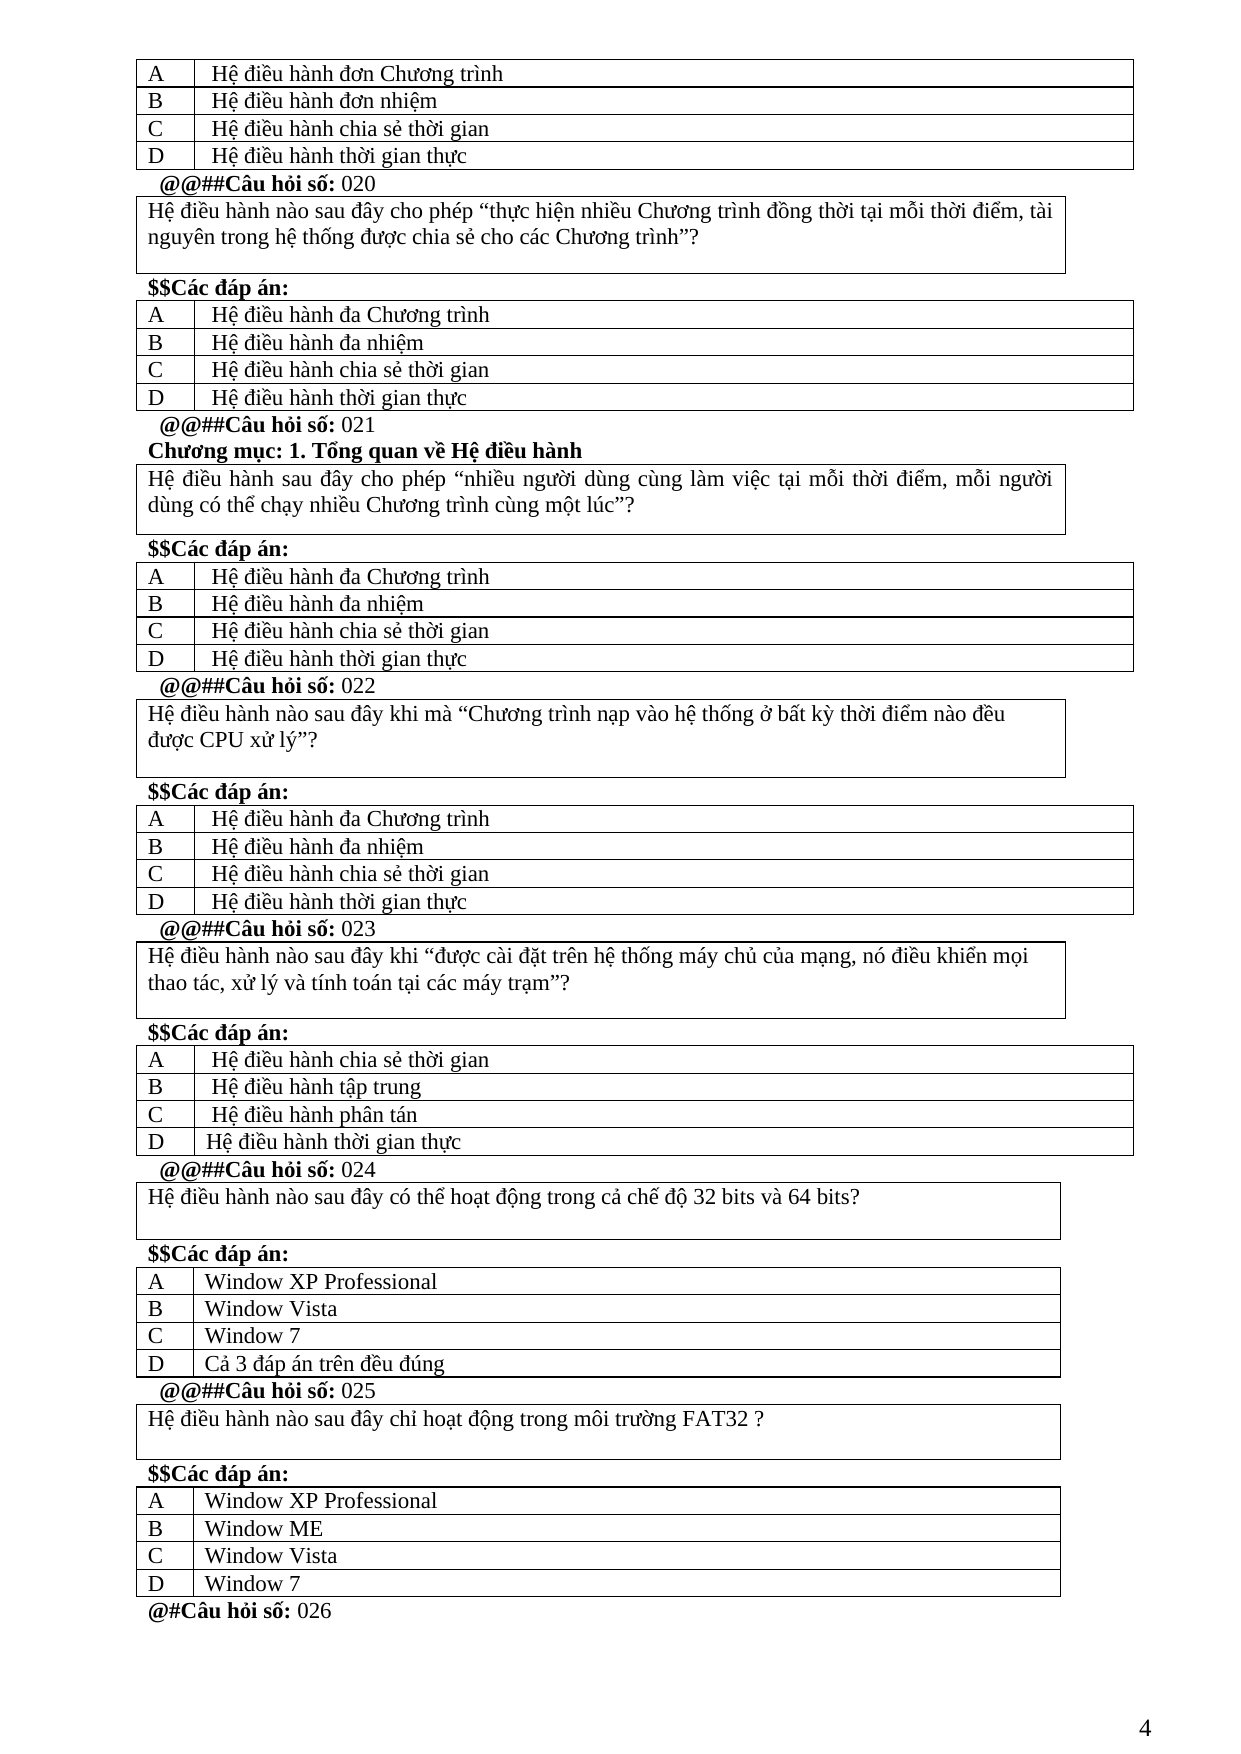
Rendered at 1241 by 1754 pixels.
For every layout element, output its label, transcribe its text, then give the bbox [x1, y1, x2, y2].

table_cell Hệ điều hành thời gian thực [195, 1128, 1133, 1154]
table_cell D [137, 1350, 193, 1376]
table_header Window XP Professional [194, 1488, 1060, 1514]
table_header Hệ điều hành nào sau đây khi mà “Chương trình nạp vào hệ thống ở bất kỳ thời điểm nào đều được CPU xử lý”? [137, 700, 1065, 777]
table_cell D [137, 888, 194, 914]
text @@##Câu hỏi số: 024 [148, 1156, 1152, 1182]
table_header Hệ điều hành đa Chương trình [195, 806, 1133, 832]
table_cell Hệ điều hành đa nhiệm [195, 590, 1133, 616]
table_cell B [137, 833, 194, 859]
text $$Các đáp án: [148, 1240, 1152, 1267]
table_cell B [137, 1515, 193, 1541]
table_header Hệ điều hành đơn Chương trình [195, 60, 1133, 86]
table_header A [137, 806, 194, 832]
table_header A [137, 1268, 193, 1294]
table_cell Hệ điều hành thời gian thực [195, 384, 1133, 410]
table_cell Hệ điều hành chia sẻ thời gian [195, 356, 1133, 383]
table_header Hệ điều hành đa Chương trình [195, 301, 1133, 328]
table_cell Window Vista [194, 1295, 1060, 1322]
table_cell Hệ điều hành tập trung [195, 1074, 1133, 1100]
table_cell Window 7 [194, 1570, 1060, 1596]
table_header A [137, 60, 194, 86]
table_header Hệ điều hành nào sau đây có thể hoạt động trong cả chế độ 32 bits và 64 bits? [137, 1183, 1060, 1239]
table_header Hệ điều hành chia sẻ thời gian [195, 1046, 1133, 1072]
table_cell Window Vista [194, 1542, 1060, 1569]
table_cell D [137, 645, 194, 671]
text $$Các đáp án: [148, 274, 1152, 300]
table_cell D [137, 142, 194, 169]
table_cell C [137, 356, 194, 383]
text @@##Câu hỏi số: 020 [148, 170, 1152, 196]
table_cell C [137, 860, 194, 887]
table_cell Hệ điều hành phân tán [195, 1101, 1133, 1127]
table_cell Hệ điều hành thời gian thực [195, 888, 1133, 914]
table_cell Hệ điều hành chia sẻ thời gian [195, 860, 1133, 887]
table_cell Hệ điều hành đa nhiệm [195, 329, 1133, 355]
table_cell B [137, 590, 194, 616]
table_cell D [137, 1570, 193, 1596]
table_cell B [137, 1295, 193, 1322]
table_cell Window ME [194, 1515, 1060, 1541]
table_cell C [137, 1101, 194, 1127]
table_cell D [137, 384, 194, 410]
table_header A [137, 563, 194, 589]
table_header A [137, 301, 194, 328]
table_cell Window 7 [194, 1323, 1060, 1349]
text Chương mục: 1. Tổng quan về Hệ điều hành [148, 437, 1152, 464]
table_cell C [137, 1542, 193, 1569]
table_header Hệ điều hành đa Chương trình [195, 563, 1133, 589]
table_header Hệ điều hành nào sau đây chỉ hoạt động trong môi trường FAT32 ? [137, 1405, 1060, 1459]
text $$Các đáp án: [148, 1019, 1152, 1045]
table_cell Hệ điều hành chia sẻ thời gian [195, 115, 1133, 141]
table_cell Hệ điều hành thời gian thực [195, 142, 1133, 169]
table_header Hệ điều hành nào sau đây khi “được cài đặt trên hệ thống máy chủ của mạng, nó điều khiển mọi thao tác, xử lý và tính toán tại các máy trạm”? [137, 943, 1065, 1018]
table_cell B [137, 329, 194, 355]
text $$Các đáp án: [148, 535, 1152, 562]
text $$Các đáp án: [148, 778, 1152, 804]
table_cell C [137, 618, 194, 644]
table_header Hệ điều hành nào sau đây cho phép “thực hiện nhiều Chương trình đồng thời tại mỗi thời điểm, tài nguyên trong hệ thống được chia sẻ cho các Chương trình”? [137, 197, 1065, 273]
text @@##Câu hỏi số: 023 [148, 915, 1152, 941]
table_header Hệ điều hành sau đây cho phép “nhiều người dùng cùng làm việc tại mỗi thời điểm, mỗi người dùng có thể chạy nhiều Chương trình cùng một lúc”? [137, 465, 1065, 534]
text $$Các đáp án: [148, 1460, 1152, 1486]
text @@##Câu hỏi số: 022 [148, 672, 1152, 699]
text @@##Câu hỏi số: 021 [148, 411, 1152, 437]
table_cell B [137, 1074, 194, 1100]
table_header Window XP Professional [194, 1268, 1060, 1294]
table_header A [137, 1488, 193, 1514]
text @@##Câu hỏi số: 025 [148, 1377, 1152, 1404]
table_cell Hệ điều hành thời gian thực [195, 645, 1133, 671]
table_cell Hệ điều hành đa nhiệm [195, 833, 1133, 859]
table_cell B [137, 88, 194, 114]
table_cell Cả 3 đáp án trên đều đúng [194, 1350, 1060, 1376]
table_cell D [137, 1128, 194, 1154]
table_cell Hệ điều hành chia sẻ thời gian [195, 618, 1133, 644]
table_cell Hệ điều hành đơn nhiệm [195, 88, 1133, 114]
table_header A [137, 1046, 194, 1072]
text @#Câu hỏi số: 026 [148, 1597, 1152, 1623]
table_cell C [137, 115, 194, 141]
table_cell C [137, 1323, 193, 1349]
